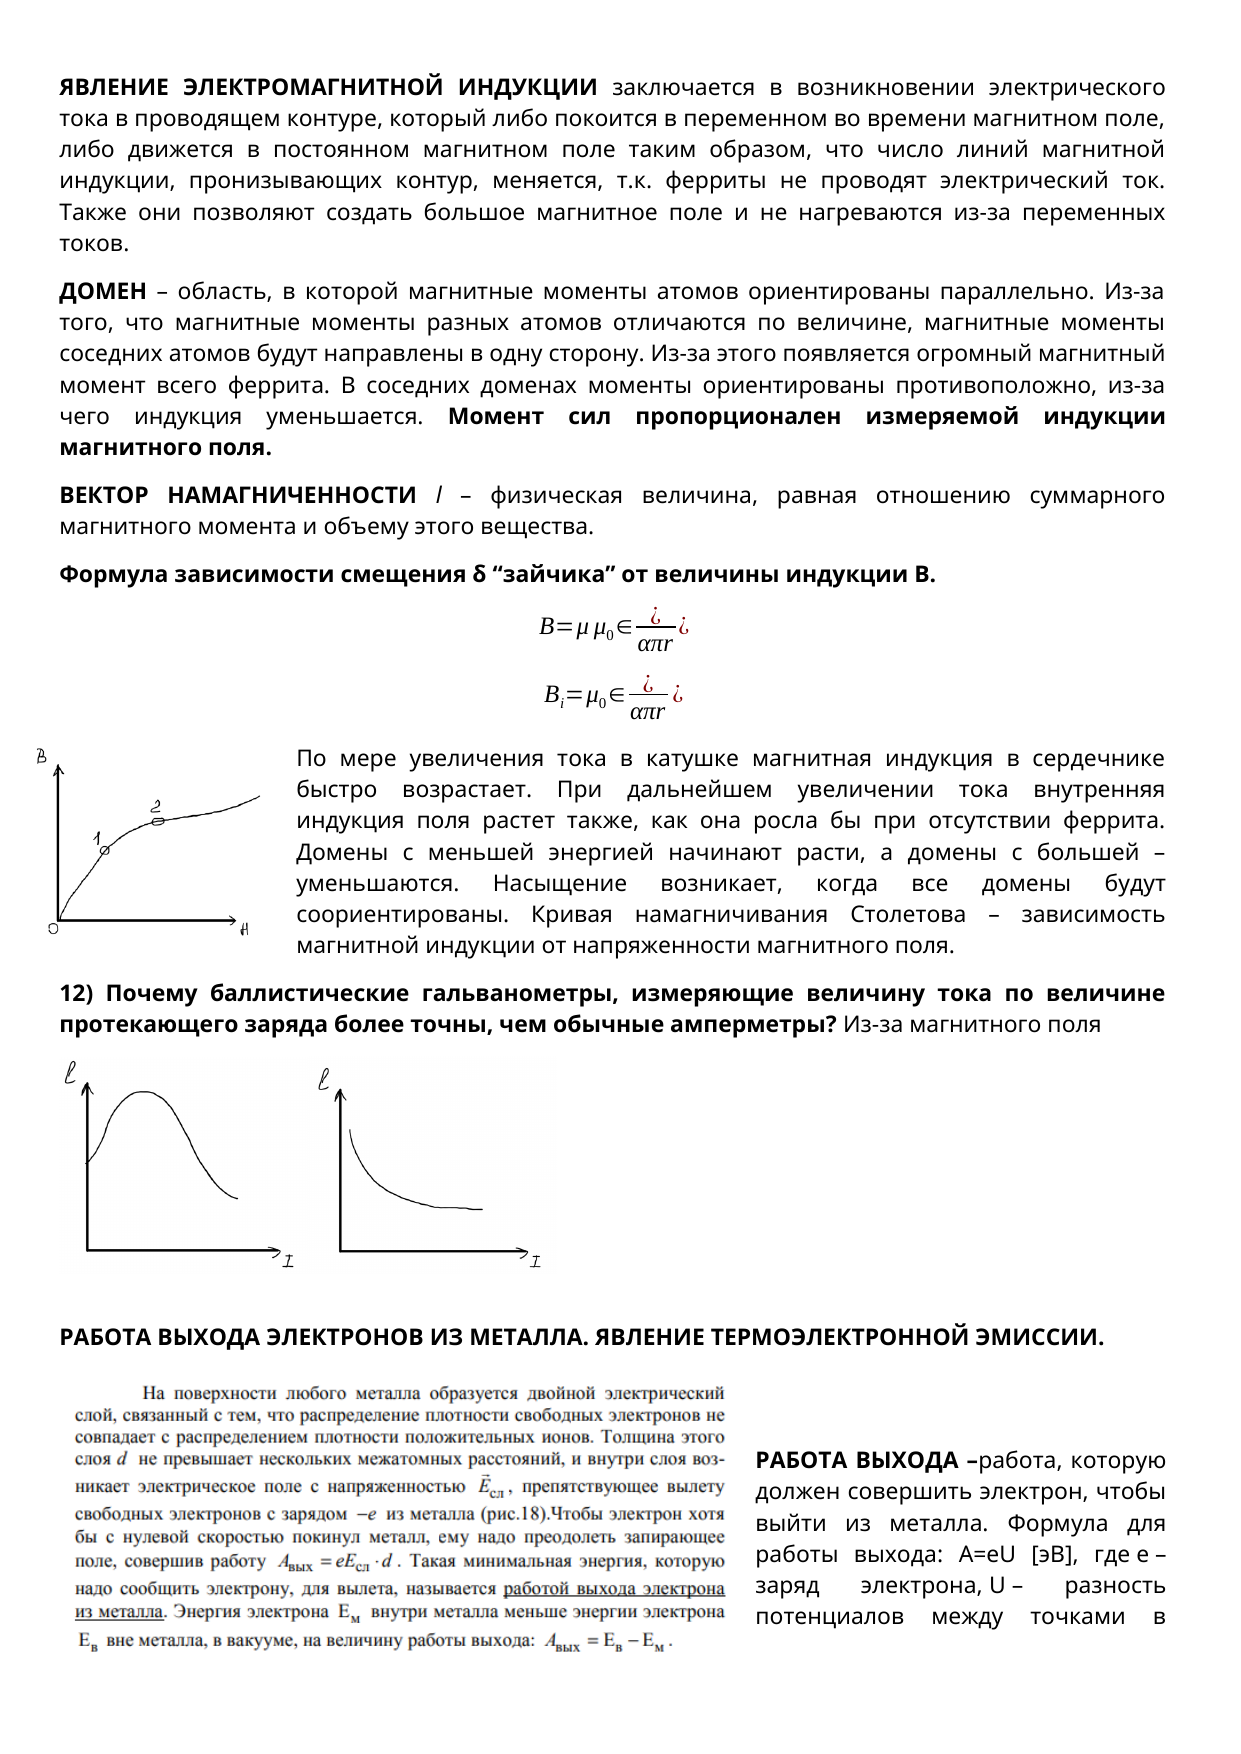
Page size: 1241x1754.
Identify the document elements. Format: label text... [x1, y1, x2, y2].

text ЯВЛЕНИЕ ЭЛЕКТРОМАГНИТНОЙ ИНДУКЦИИ заключается в возникновении электрического тока в проводящем контуре, который либо покоится в переменном во времени магнитном поле, либо движется в постоянном магнитном поле таким образом, что число линий магнитной индукции, пронизывающих контур, меняется, т.к. ферриты не проводят электрический ток. Также они позволяют создать большое магнитное поле и не нагреваются из-за переменных токов. [59, 71, 1166, 258]
picture [27, 738, 278, 947]
picture [59, 1383, 737, 1654]
text 12) Почему баллистические гальванометры, измеряющие величину тока по величине протекающего заряда более точны, чем обычные амперметры? Из-за магнитного поля [59, 977, 1166, 1039]
text Формула зависимости смещения δ “зайчика” от величины индукции B. [59, 558, 1166, 589]
text По мере увеличения тока в катушке магнитная индукция в сердечнике быстро возрастает. При дальнейшем увеличении тока внутренняя индукция поля растет также, как она росла бы при отсутствии феррита. Домены с меньшей энергией начинают расти, а домены с большей – уменьшаются. Насыщение возникает, когда все домены будут соориентированы. Кривая намагничивания Столетова – зависимость магнитной индукции от напряженности магнитного поля. [59, 742, 1166, 960]
text ДОМЕН – область, в которой магнитные моменты атомов ориентированы параллельно. Из-за того, что магнитные моменты разных атомов отличаются по величине, магнитные моменты соседних атомов будут направлены в одну сторону. Из-за этого появляется огромный магнитный момент всего феррита. В соседних доменах моменты ориентированы противоположно, из-за чего индукция уменьшается. Момент сил пропорционален измеряемой индукции магнитного поля. [59, 275, 1166, 462]
list РАБОТА ВЫХОДА ЭЛЕКТРОНОВ ИЗ МЕТАЛЛА. ЯВЛЕНИЕ ТЕРМОЭЛЕКТРОННОЙ ЭМИССИИ. [59, 1321, 1166, 1352]
text ВЕКТОР НАМАГНИЧЕННОСТИ l – физическая величина, равная отношению суммарного магнитного момента и объему этого вещества. [59, 479, 1166, 541]
picture [59, 1056, 558, 1274]
